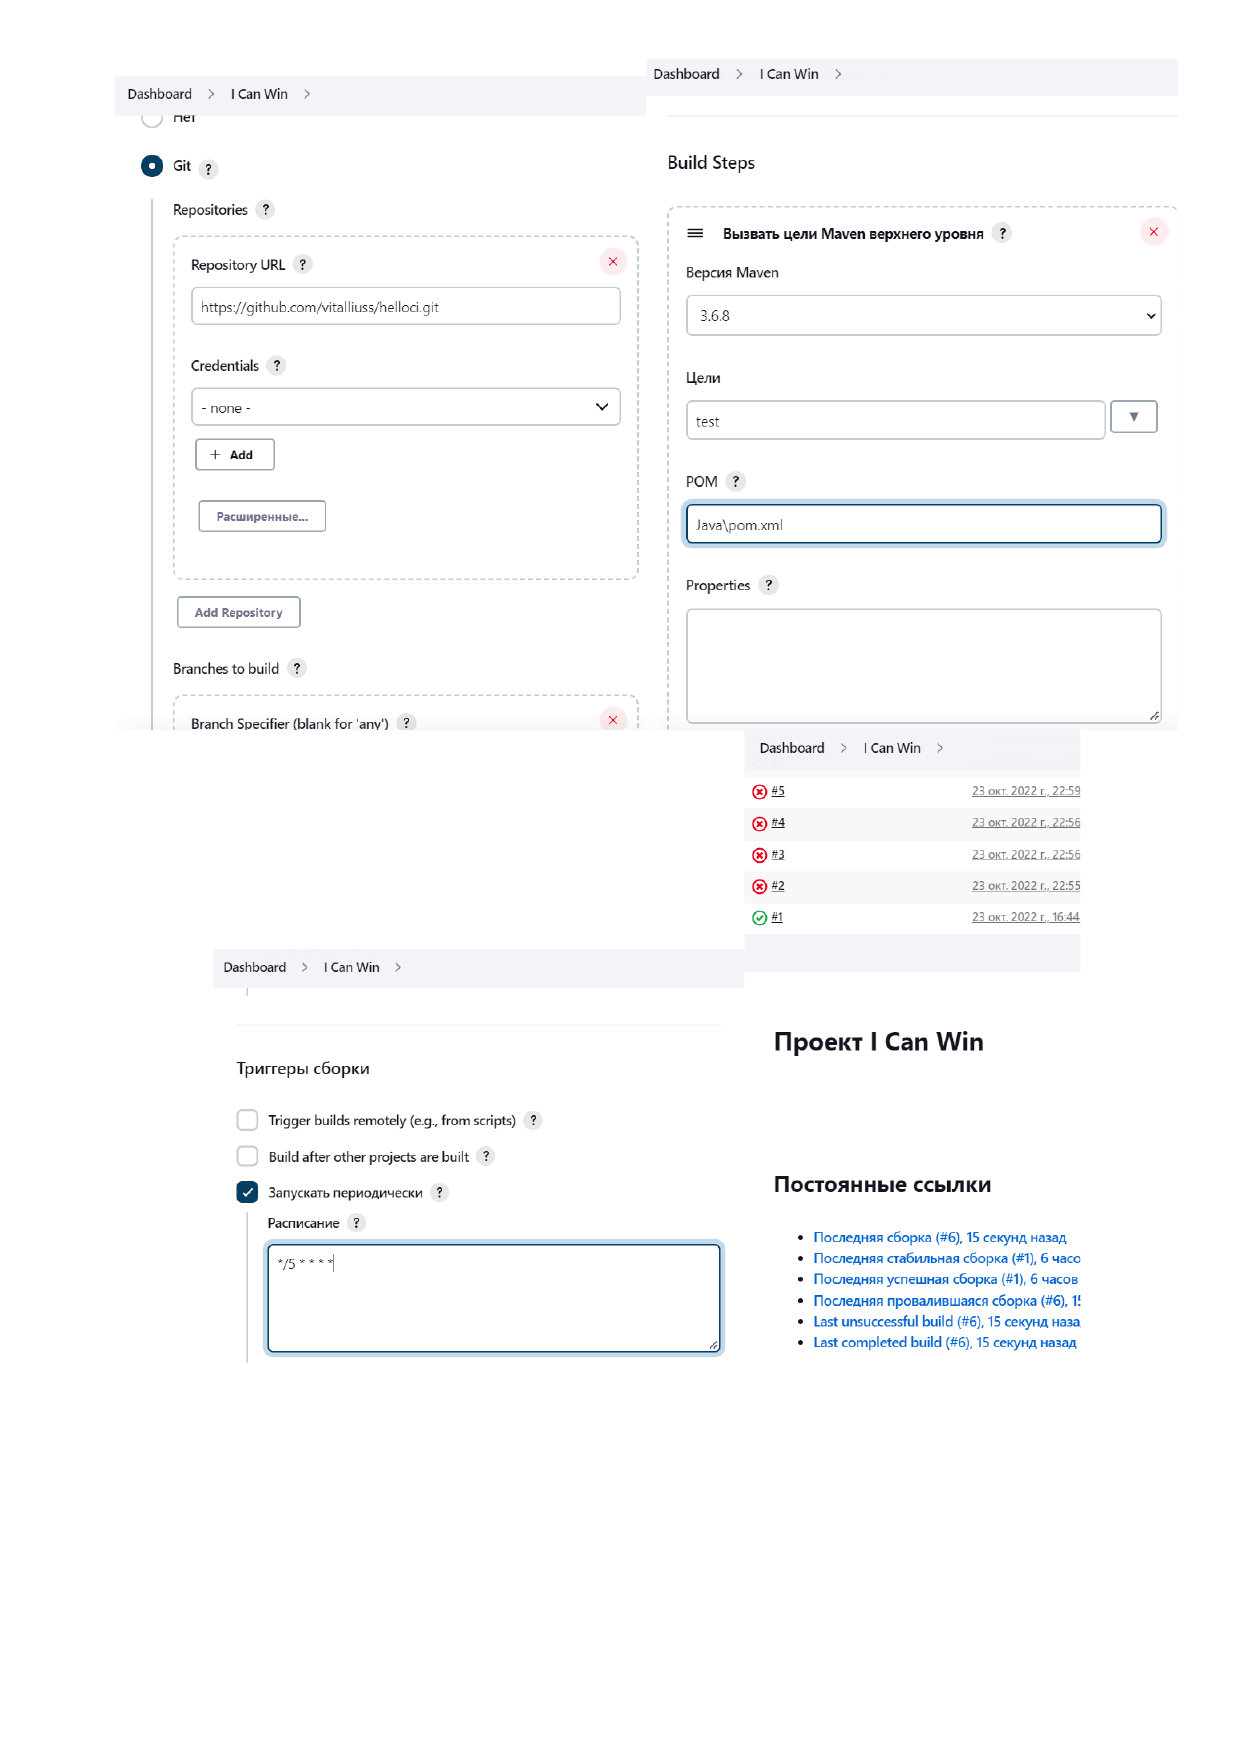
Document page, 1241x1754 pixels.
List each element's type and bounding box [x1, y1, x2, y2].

picture [115, 59, 1179, 1363]
